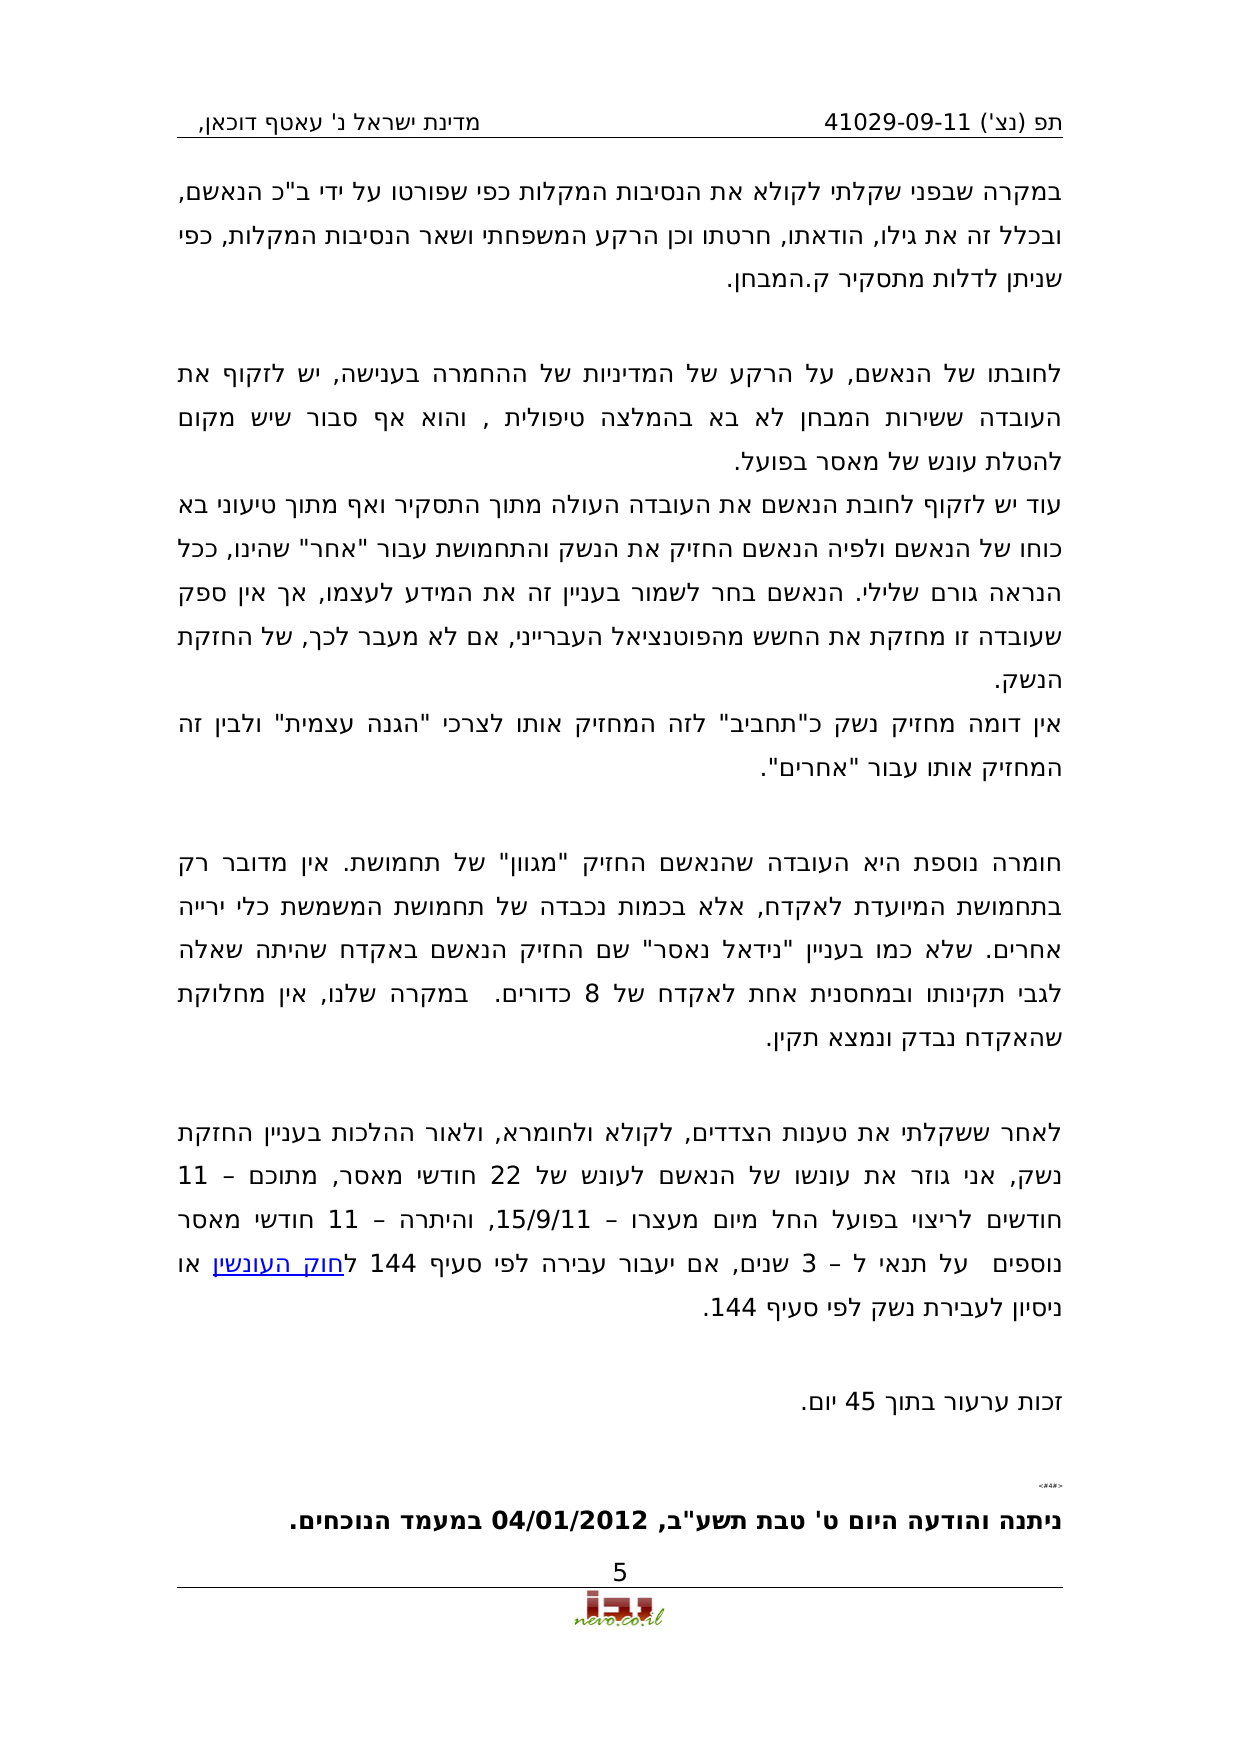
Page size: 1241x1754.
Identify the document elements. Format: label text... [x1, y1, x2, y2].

text חומרה נוספת היא העובדה שהנאשם החזיק "מגוון" של תחמושת. אין מדובר רק בתחמושת המיועדת לאקדח, אלא בכמות נכבדה של תחמושת המשמשת כלי ירייה אחרים. שלא כמו בעניין "נידאל נאסר" שם החזיק הנאשם באקדח שהיתה שאלה לגבי תקינותו ובמחסנית אחת לאקדח של 8 כדורים. במקרה שלנו, אין מחלוקת שהאקדח נבדק ונמצא תקין. [177, 848, 1063, 1052]
picture [574, 1590, 666, 1627]
text לחובתו של הנאשם, על הרקע של המדיניות של ההחמרה בענישה, יש לזקוף את העובדה ששירות המבחן לא בא בהמלצה טיפולית , והוא אף סבור שיש מקום להטלת עונש של מאסר בפועל. [177, 359, 1063, 476]
text אין דומה מחזיק נשק כ"תחביב" לזה המחזיק אותו לצרכי "הגנה עצמית" ולבין זה המחזיק אותו עבור "אחרים". [177, 709, 1063, 782]
text לאחר ששקלתי את טענות הצדדים, לקולא ולחומרא, ולאור ההלכות בעניין החזקת נשק, אני גוזר את עונשו של הנאשם לעונש של 22 חודשי מאסר, מתוכם – 11 חודשים לריצוי בפועל החל מיום מעצרו – 15/9/11, והיתרה – 11 חודשי מאסר נוספים על תנאי ל – 3 שנים, אם יעבור עבירה לפי סעיף 144 לחוק העונשין או ניסיון לעבירת נשק לפי סעיף 144. [177, 1118, 1063, 1322]
text עוד יש לזקוף לחובת הנאשם את העובדה העולה מתוך התסקיר ואף מתוך טיעוני בא כוחו של הנאשם ולפיה הנאשם החזיק את הנשק והתחמושת עבור "אחר" שהינו, ככל הנראה גורם שלילי. הנאשם בחר לשמור בעניין זה את המידע לעצמו, אך אין ספק שעובדה זו מחזקת את החשש מהפוטנציאל העברייני, אם לא מעבר לכך, של החזקת הנשק. [177, 491, 1063, 695]
text ניתנה והודעה היום ט' טבת תשע"ב, 04/01/2012 במעמד הנוכחים. [177, 1506, 1063, 1535]
text זכות ערעור בתוך 45 יום. [177, 1388, 1063, 1417]
text במקרה שבפני שקלתי לקולא את הנסיבות המקלות כפי שפורטו על ידי ב"כ הנאשם, ובכלל זה את גילו, הודאתו, חרטתו וכן הרקע המשפחתי ושאר הנסיבות המקלות, כפי שניתן לדלות מתסקיר ק.המבחן. [177, 177, 1063, 294]
